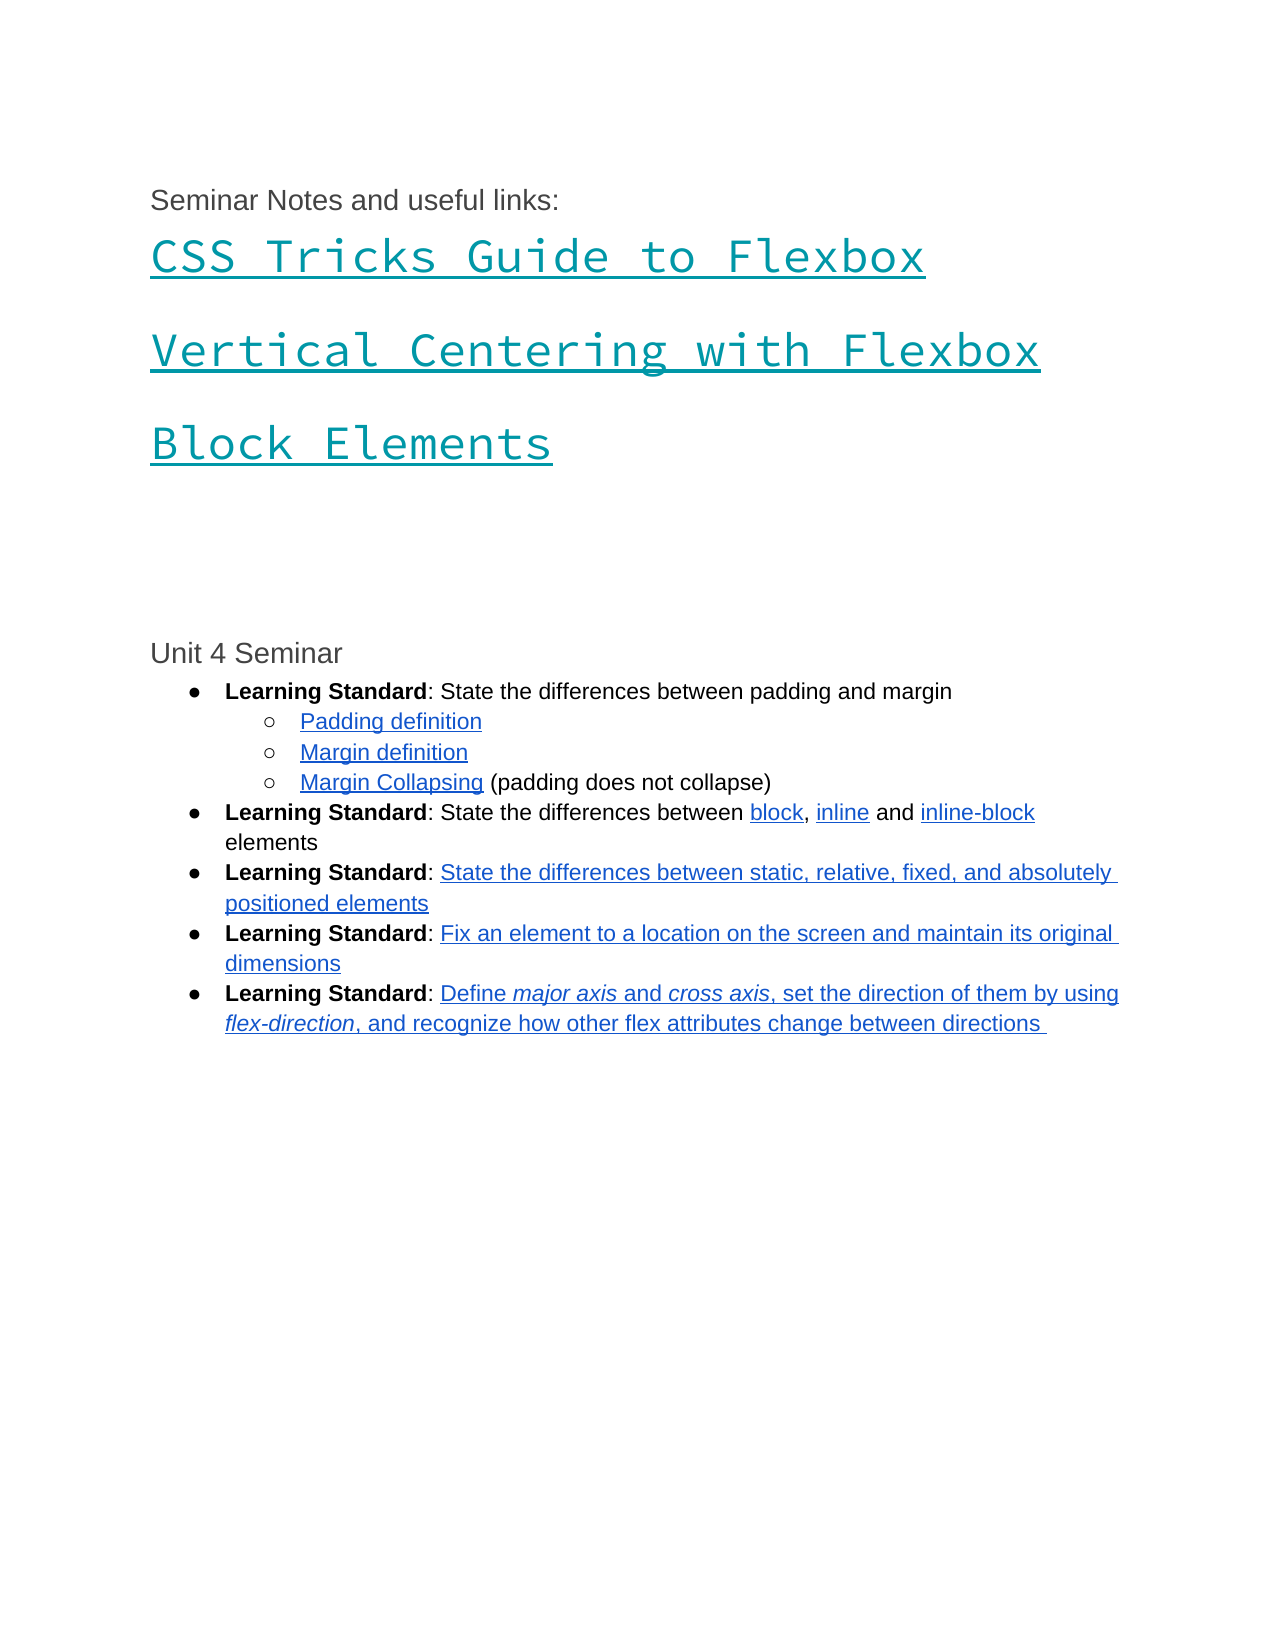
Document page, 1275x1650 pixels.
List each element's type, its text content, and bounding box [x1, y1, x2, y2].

text Vertical Centering with Flexbox [150, 319, 1125, 379]
text CSS Tricks Guide to Flexbox [150, 225, 1125, 285]
text Block Elements [150, 412, 1125, 472]
subtitle Seminar Notes and useful links: [150, 183, 1125, 217]
list Padding definition [262, 708, 1125, 735]
list Learning Standard: Define major axis and cross axis, set the direction of them by using flex-direction, and recognize how other flex attributes change between directions [187, 980, 1125, 1037]
list Margin definition [262, 738, 1125, 765]
list Margin Collapsing (padding does not collapse) [262, 769, 1125, 795]
list Learning Standard: State the differences between block, inline and inline-block elements [187, 799, 1125, 856]
list Learning Standard: Fix an element to a location on the screen and maintain its original dimensions [187, 920, 1125, 976]
list Learning Standard: State the differences between static, relative, fixed, and absolutely positioned elements [187, 859, 1125, 916]
subtitle Unit 4 Seminar [150, 636, 1125, 670]
list Learning Standard: State the differences between padding and margin [187, 678, 1125, 704]
